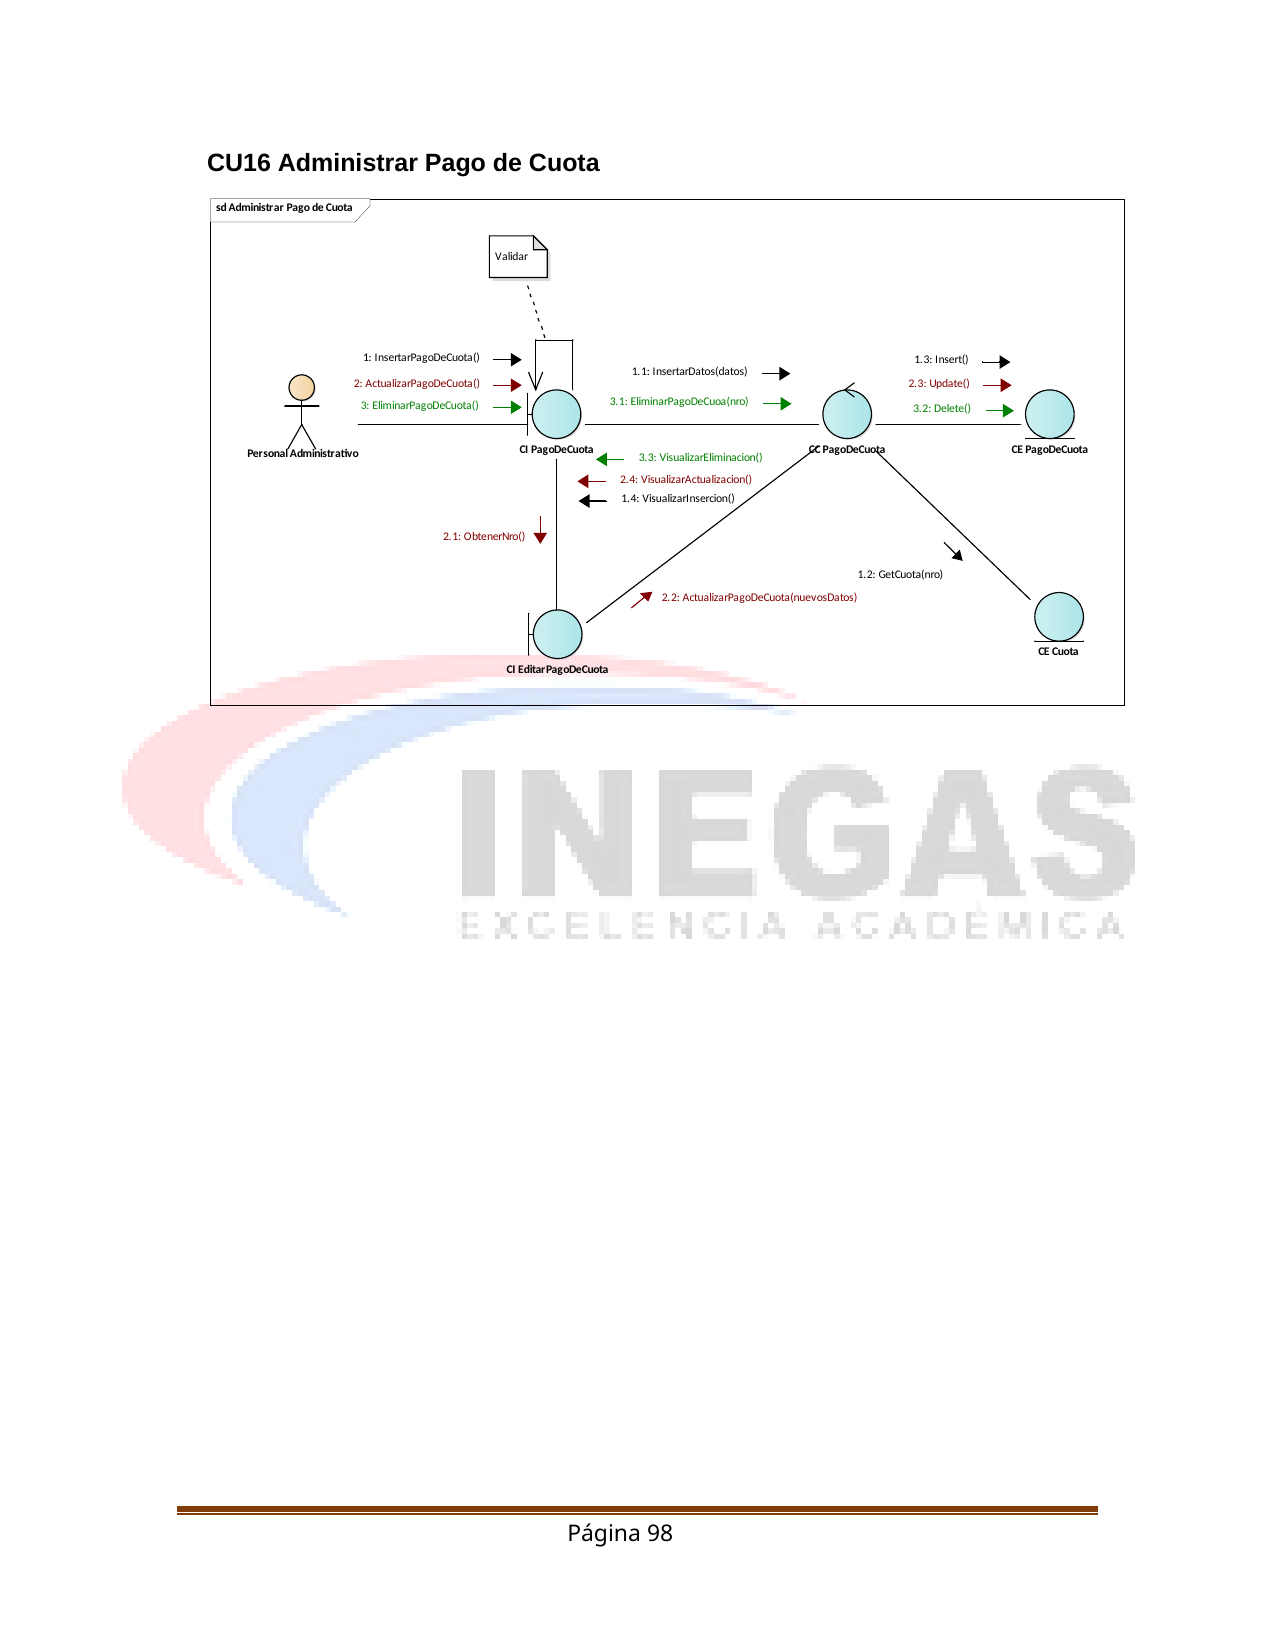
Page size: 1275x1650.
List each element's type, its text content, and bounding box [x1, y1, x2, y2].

text CU16 Administrar Pago de Cuota [207, 148, 1098, 176]
